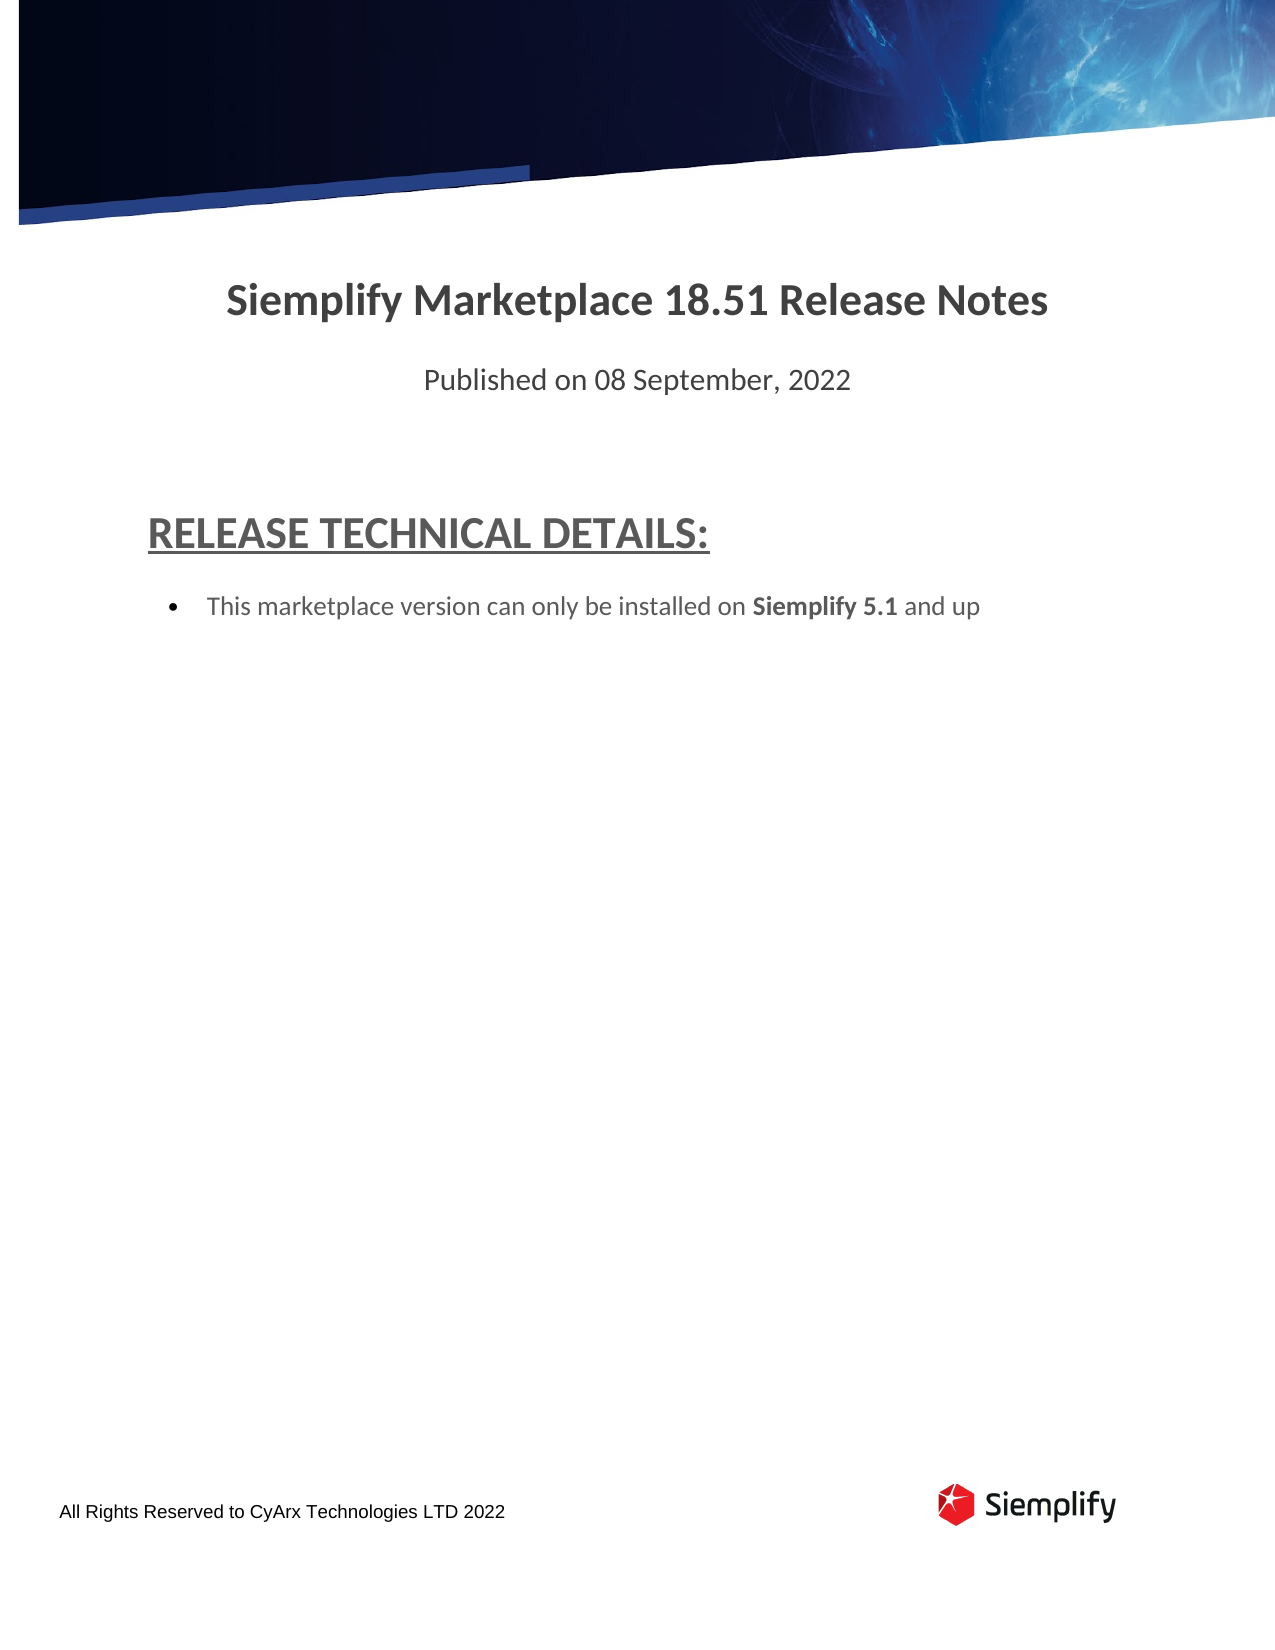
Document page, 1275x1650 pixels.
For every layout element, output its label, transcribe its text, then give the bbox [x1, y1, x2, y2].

text Published on 08 September, 2022 [0, 360, 1275, 398]
text RELEASE TECHNICAL DETAILS: [148, 503, 1275, 559]
list This marketplace version can only be installed on Siemplify 5.1 and up [169, 589, 1275, 622]
text Siemplify Marketplace 18.51 Release Notes [0, 271, 1275, 326]
picture [18, 0, 1275, 225]
picture [938, 1484, 1116, 1526]
